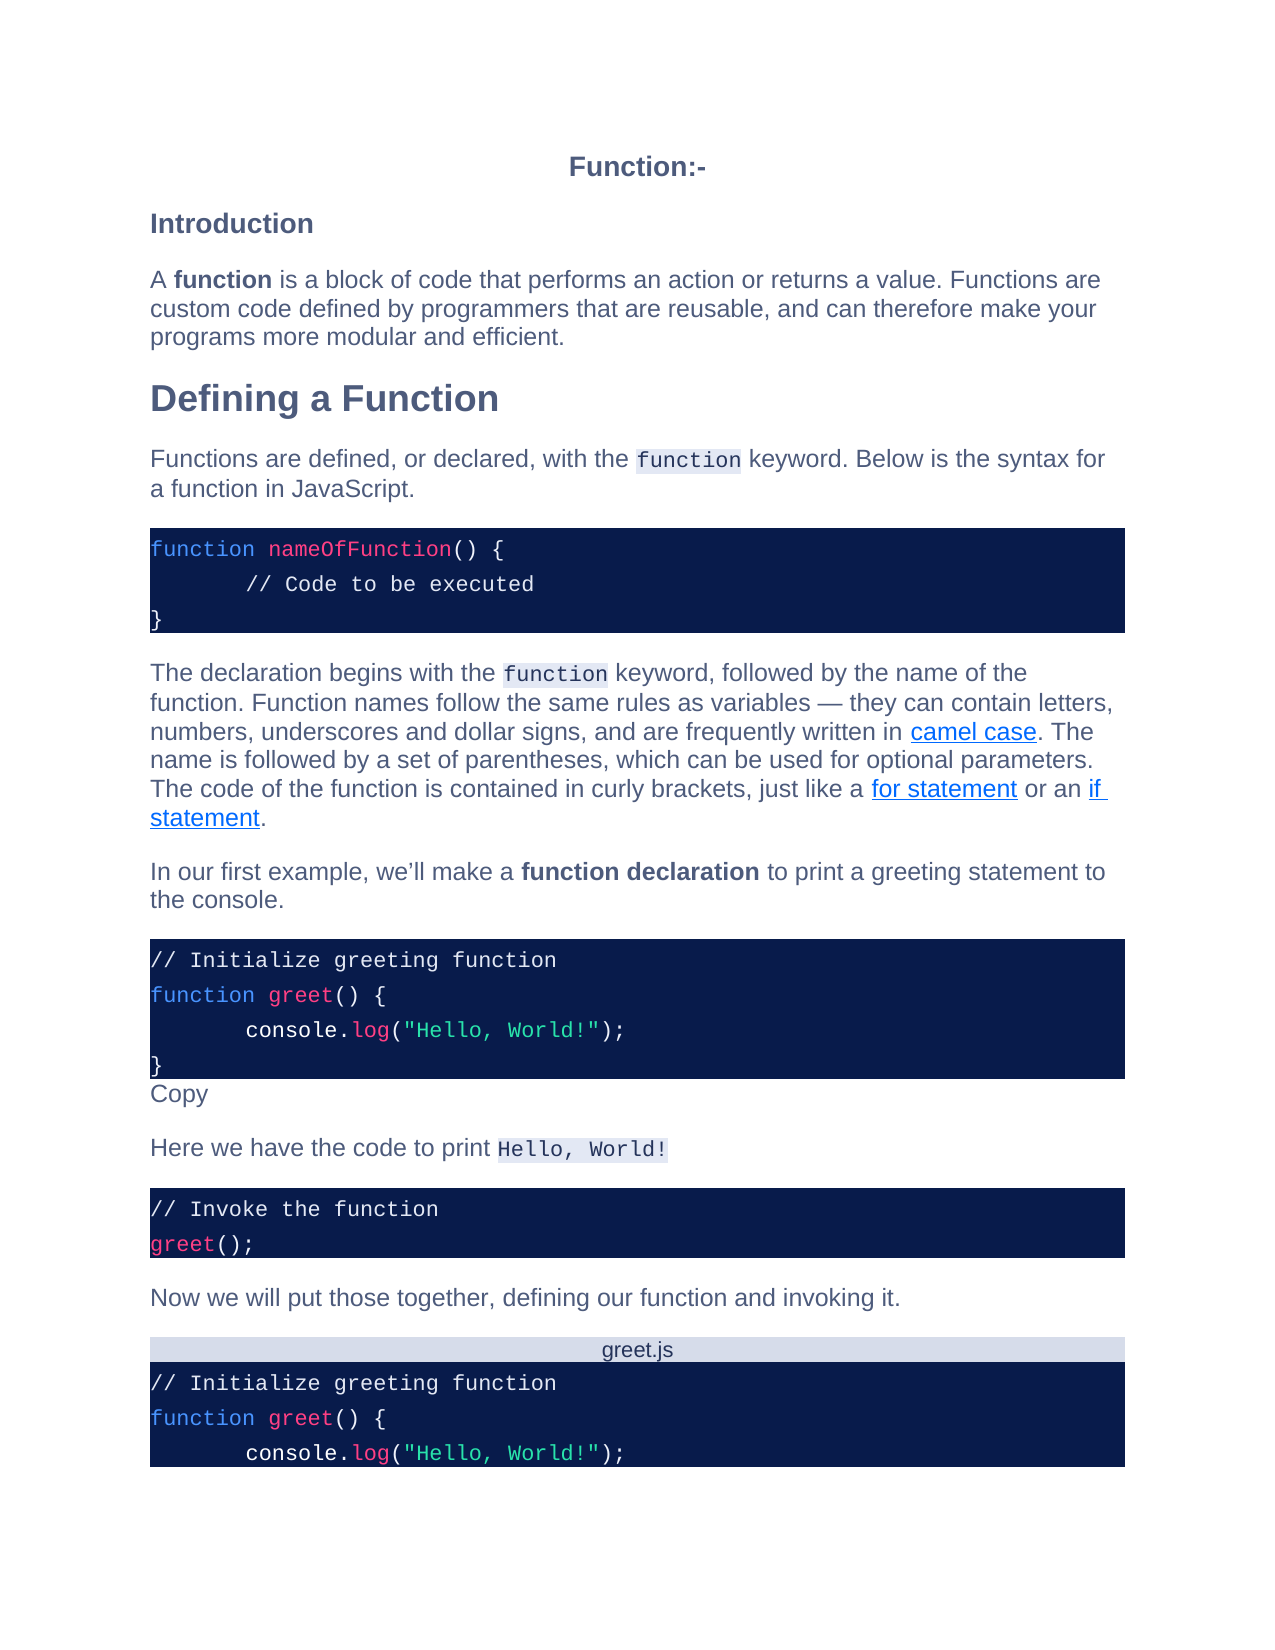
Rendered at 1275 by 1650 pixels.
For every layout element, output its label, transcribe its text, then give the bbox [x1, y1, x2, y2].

text } [150, 1044, 1125, 1079]
text console.log("Hello, World!"); [150, 1432, 1125, 1467]
text greet.js [150, 1337, 1125, 1362]
text Copy [150, 1079, 1125, 1108]
text } [150, 598, 1125, 633]
text Defining a Function [150, 376, 1125, 419]
text greet(); [150, 1223, 1125, 1258]
text console.log("Hello, World!"); [150, 1009, 1125, 1044]
text Function:- [150, 150, 1125, 182]
text function greet() { [150, 974, 1125, 1009]
text // Initialize greeting function [150, 939, 1125, 974]
text Now we will put those together, defining our function and invoking it. [150, 1283, 1125, 1312]
text function nameOfFunction() { [150, 528, 1125, 563]
text // Invoke the function [150, 1188, 1125, 1223]
text Functions are defined, or declared, with the function keyword. Below is the syntax for a function in JavaScript. [150, 444, 1125, 503]
text The declaration begins with the function keyword, followed by the name of the function. Function names follow the same rules as variables — they can contain letters, numbers, underscores and dollar signs, and are frequently written in camel case. The name is followed by a set of parentheses, which can be used for optional parameters. The code of the function is contained in curly brackets, just like a for statement or an if statement. [150, 658, 1125, 832]
text function greet() { [150, 1397, 1125, 1432]
text In our first example, we’ll make a function declaration to print a greeting statement to the console. [150, 857, 1125, 914]
text // Code to be executed [150, 563, 1125, 598]
text // Initialize greeting function [150, 1362, 1125, 1397]
text Here we have the code to print Hello, World! [150, 1133, 1125, 1163]
text Introduction [150, 207, 1125, 240]
text A function is a block of code that performs an action or returns a value. Functions are custom code defined by programmers that are reusable, and can therefore make your programs more modular and efficient. [150, 265, 1125, 351]
